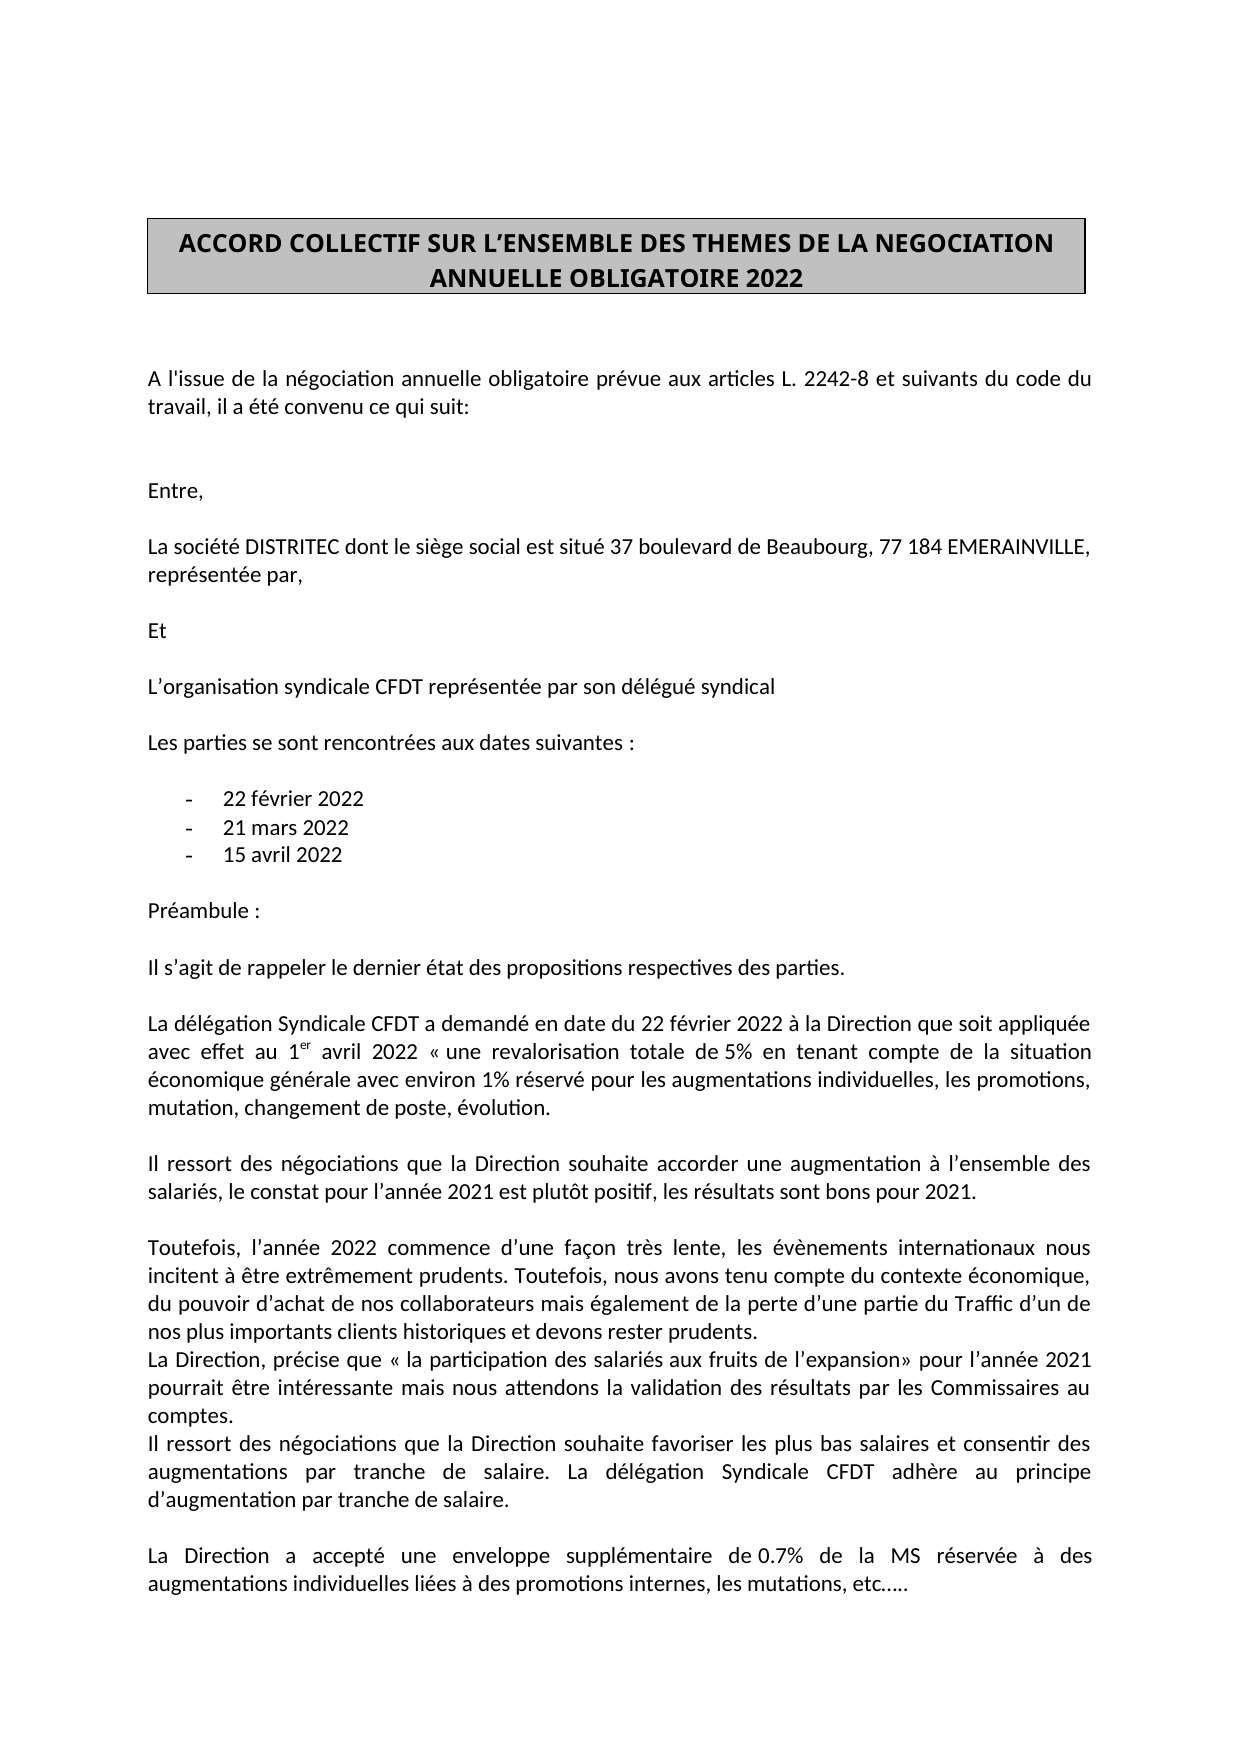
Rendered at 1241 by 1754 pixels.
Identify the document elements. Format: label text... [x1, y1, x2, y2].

list 21 mars 2022 [185, 813, 1093, 841]
text Toutefois, l’année 2022 commence d’une façon très lente, les évènements internationaux nous incitent à être extrêmement prudents. Toutefois, nous avons tenu compte du contexte économique, du pouvoir d’achat de nos collaborateurs mais également de la perte d’une partie du Traffic d’un de nos plus importants clients historiques et devons rester prudents. [148, 1233, 1093, 1345]
text La société DISTRITEC dont le siège social est situé 37 boulevard de Beaubourg, 77 184 EMERAINVILLE, représentée par, [148, 532, 1093, 588]
text Préambule : [148, 897, 1093, 925]
text Les parties se sont rencontrées aux dates suivantes : [148, 728, 1093, 757]
list 22 février 2022 [185, 784, 1093, 813]
text A l'issue de la négociation annuelle obligatoire prévue aux articles L. 2242-8 et suivants du code du travail, il a été convenu ce qui suit: [148, 364, 1093, 420]
text L’organisation syndicale CFDT représentée par son délégué syndical [148, 672, 1093, 701]
text La délégation Syndicale CFDT a demandé en date du 22 février 2022 à la Direction que soit appliquée avec effet au 1er avril 2022 « une revalorisation totale de 5% en tenant compte de la situation économique générale avec environ 1% réservé pour les augmentations individuelles, les promotions, mutation, changement de poste, évolution. [148, 1009, 1093, 1121]
text Il ressort des négociations que la Direction souhaite accorder une augmentation à l’ensemble des salariés, le constat pour l’année 2021 est plutôt positif, les résultats sont bons pour 2021. [148, 1149, 1093, 1205]
list 15 avril 2022 [185, 841, 1093, 869]
text La Direction, précise que « la participation des salariés aux fruits de l’expansion» pour l’année 2021 pourrait être intéressante mais nous attendons la validation des résultats par les Commissaires au comptes. [148, 1345, 1093, 1429]
text Entre, [148, 476, 1093, 504]
text Il ressort des négociations que la Direction souhaite favoriser les plus bas salaires et consentir des augmentations par tranche de salaire. La délégation Syndicale CFDT adhère au principe d’augmentation par tranche de salaire. [148, 1429, 1093, 1513]
text La Direction a accepté une enveloppe supplémentaire de 0.7% de la MS réservée à des augmentations individuelles liées à des promotions internes, les mutations, etc….. [148, 1541, 1093, 1597]
text Il s’agit de rappeler le dernier état des propositions respectives des parties. [148, 953, 1093, 981]
text Et [148, 616, 1093, 644]
